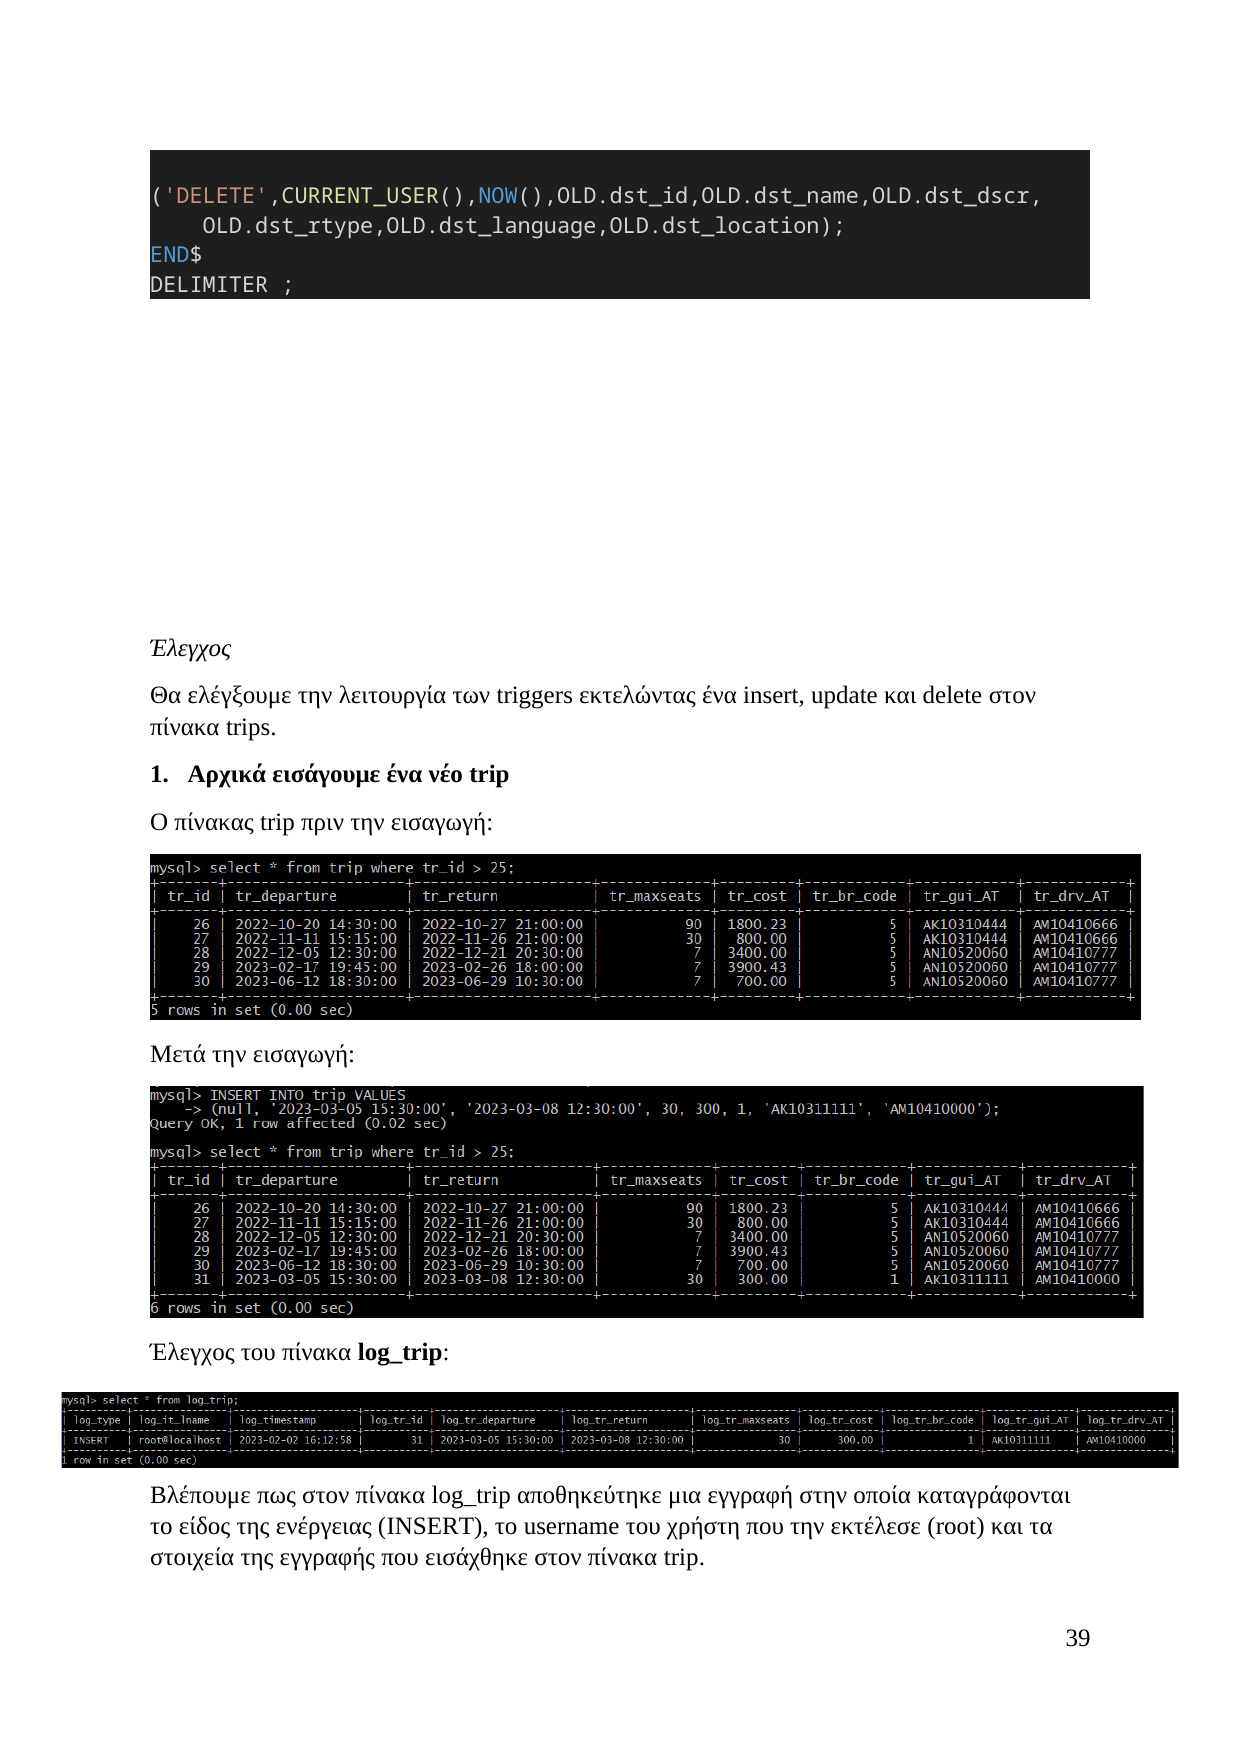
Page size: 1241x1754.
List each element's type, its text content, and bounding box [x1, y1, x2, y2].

text ('DELETE',CURRENT_USER(),NOW(),OLD.dst_id,OLD.dst_name,OLD.dst_dscr, [150, 150, 1090, 209]
picture [150, 854, 1141, 1020]
text Έλεγχος του πίνακα log_trip: [150, 1337, 1090, 1366]
text Θα ελέγξουμε την λειτουργία των triggers εκτελώντας ένα insert, update και delete στον πίνακα trips. [150, 681, 1090, 740]
picture [150, 1086, 1144, 1318]
text OLD.dst_rtype,OLD.dst_language,OLD.dst_location); [150, 209, 1090, 239]
text Μετά την εισαγωγή: [150, 1039, 1090, 1067]
text Ο πίνακας trip πριν την εισαγωγή: [150, 807, 1090, 836]
text DELIMITER ; [150, 269, 1090, 299]
picture [61, 1392, 1179, 1468]
text END$ [150, 239, 1090, 269]
text Βλέπουμε πως στον πίνακα log_trip αποθηκεύτηκε μια εγγραφή στην οποία καταγράφονται το είδος της ενέργειας (INSERT), το username του χρήστη που την εκτέλεσε (root) και τα στοιχεία της εγγραφής που εισάχθηκε στον πίνακα trip. [150, 1480, 1090, 1571]
list Αρχικά εισάγουμε ένα νέο trip [150, 759, 1090, 788]
text Έλεγχος [150, 633, 1090, 662]
